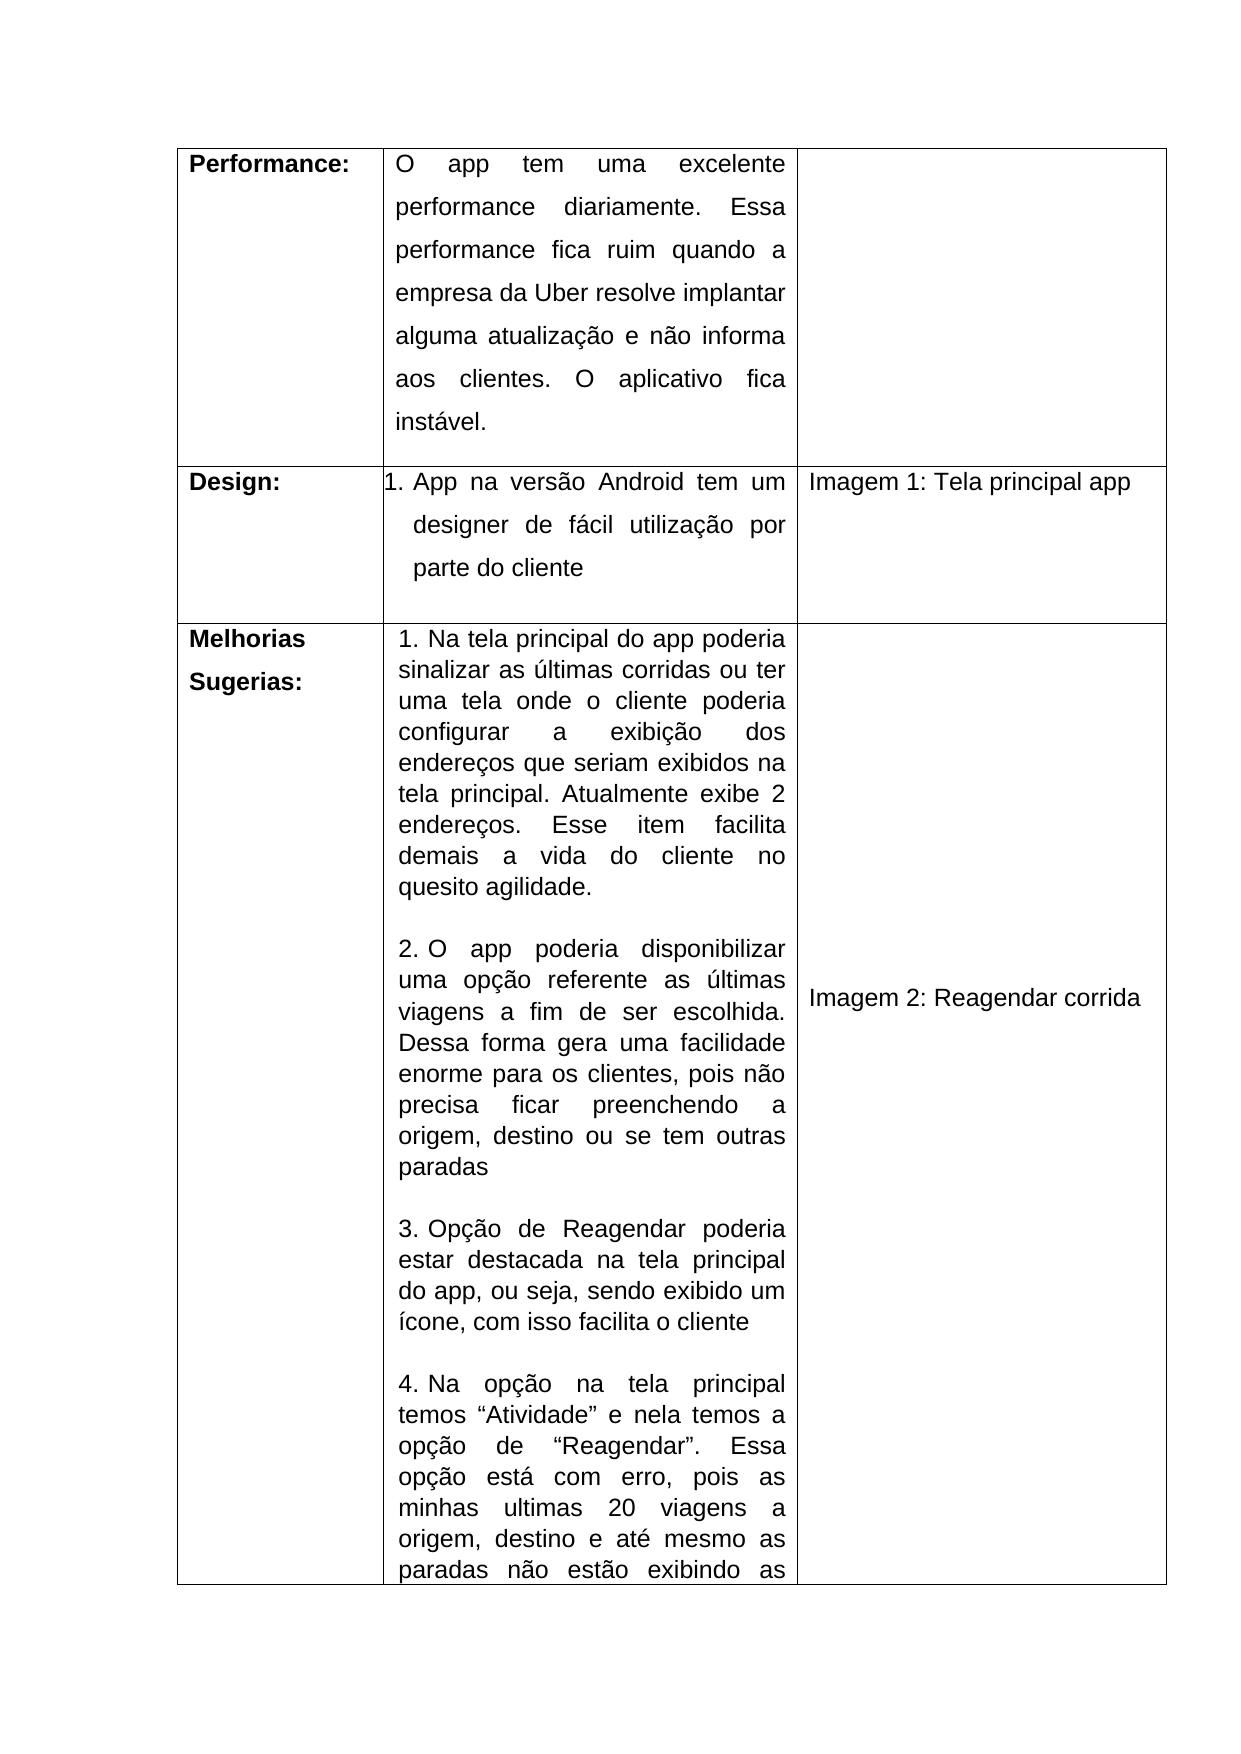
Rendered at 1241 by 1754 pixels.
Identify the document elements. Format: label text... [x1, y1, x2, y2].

table_cell App na versão Android tem um designer de fácil utilização por parte do cliente [384, 467, 797, 623]
table_cell O app tem uma excelente performance diariamente. Essa performance fica ruim quando a empresa da Uber resolve implantar alguma atualização e não informa aos clientes. O aplicativo fica instável. [384, 149, 797, 466]
table_cell Performance: [178, 149, 383, 466]
table_cell Melhorias Sugerias: [178, 624, 383, 1584]
table_cell Imagem 1: Tela principal app [798, 467, 1166, 623]
table_cell [798, 149, 1166, 466]
table_cell Design: [178, 467, 383, 623]
